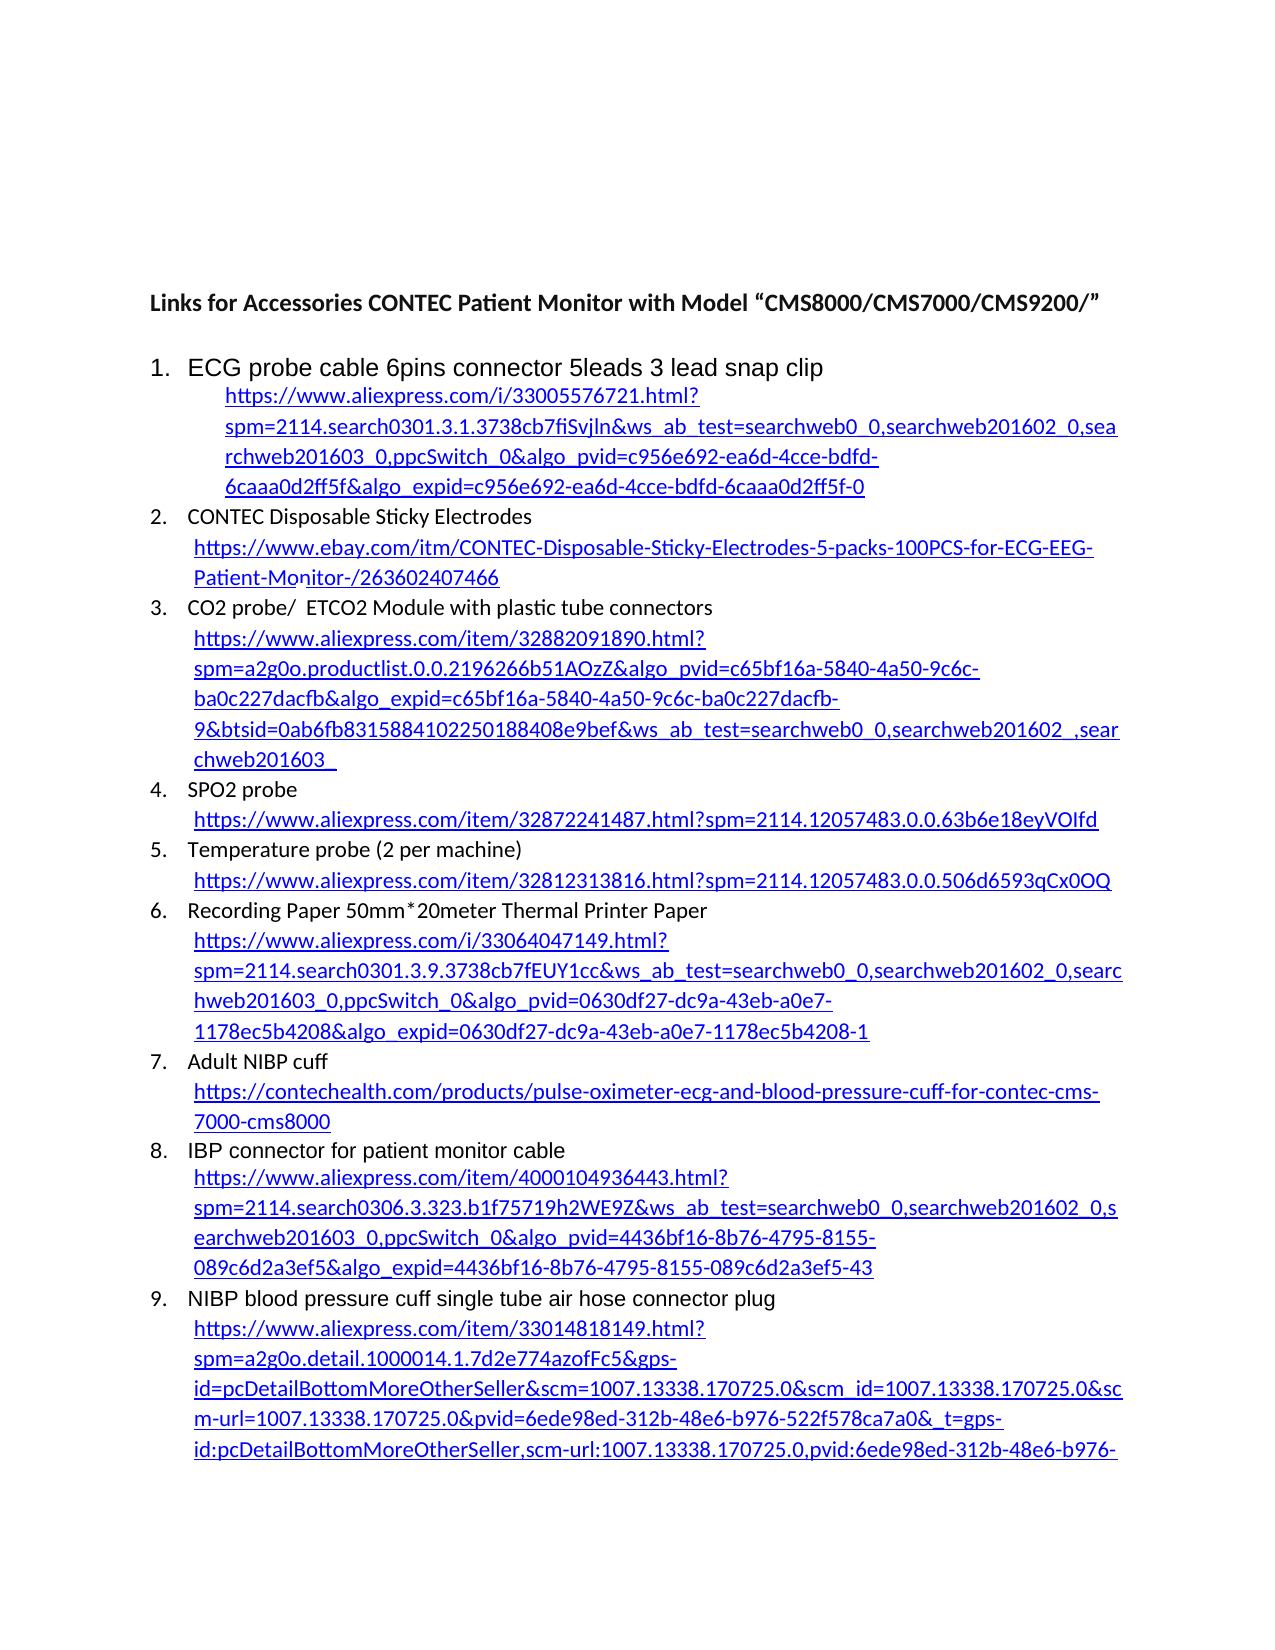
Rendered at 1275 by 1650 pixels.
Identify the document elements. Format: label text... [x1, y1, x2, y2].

list SPO2 probe [150, 775, 1125, 803]
list CO2 probe/ ETCO2 Module with plastic tube connectors [150, 593, 296, 621]
list Temperature probe (2 per machine) [150, 836, 1125, 864]
subtitle ECG probe cable 6pins connector 5leads 3 lead snap clip [150, 347, 1125, 382]
list https://www.aliexpress.com/item/4000104936443.html?spm=2114.search0306.3.323.b1f75719h2WE9Z&ws_ab_test=searchweb0_0,searchweb201602_0,searchweb201603_0,ppcSwitch_0&algo_pvid=4436bf16-8b76-4795-8155-089c6d2a3ef5&algo_expid=4436bf16-8b76-4795-8155-089c6d2a3ef5-43 [194, 1163, 1125, 1282]
list https://www.ebay.com/itm/CONTEC-Disposable-Sticky-Electrodes-5-packs-100PCS-for-ECG-EEG-Patient-Monitor-/263602407466 [194, 533, 1125, 591]
list NIBP blood pressure cuff single tube air hose connector plug [150, 1284, 1125, 1312]
list CO2 probe/ ETCO2 Module with plastic tube connectors [306, 593, 1125, 621]
list CONTEC Disposable Sticky Electrodes [150, 502, 1125, 530]
list https://www.aliexpress.com/item/32872241487.html?spm=2114.12057483.0.0.63b6e18eyVOIfd [194, 805, 1125, 833]
list https://contechealth.com/products/pulse-oximeter-ecg-and-blood-pressure-cuff-for-contec-cms-7000-cms8000 [194, 1077, 1125, 1136]
subtitle Links for Accessories CONTEC Patient Monitor with Model “CMS8000/CMS7000/CMS9200/” [150, 287, 1125, 318]
list Adult NIBP cuff [150, 1047, 1125, 1075]
list https://www.aliexpress.com/i/33005576721.html?spm=2114.search0301.3.1.3738cb7fiSvjln&ws_ab_test=searchweb0_0,searchweb201602_0,searchweb201603_0,ppcSwitch_0&algo_pvid=c956e692-ea6d-4cce-bdfd-6caaa0d2ff5f&algo_expid=c956e692-ea6d-4cce-bdfd-6caaa0d2ff5f-0 [225, 382, 1125, 500]
list IBP connector for patient monitor cable [150, 1138, 1125, 1163]
list https://www.aliexpress.com/item/32812313816.html?spm=2114.12057483.0.0.506d6593qCx0OQ [194, 866, 1125, 894]
list https://www.aliexpress.com/item/32882091890.html?spm=a2g0o.productlist.0.0.2196266b51AOzZ&algo_pvid=c65bf16a-5840-4a50-9c6c-ba0c227dacfb&algo_expid=c65bf16a-5840-4a50-9c6c-ba0c227dacfb-9&btsid=0ab6fb8315884102250188408e9bef&ws_ab_test=searchweb0_0,searchweb201602_,searchweb201603_ [194, 624, 1125, 773]
list https://www.aliexpress.com/i/33064047149.html?spm=2114.search0301.3.9.3738cb7fEUY1cc&ws_ab_test=searchweb0_0,searchweb201602_0,searchweb201603_0,ppcSwitch_0&algo_pvid=0630df27-dc9a-43eb-a0e7-1178ec5b4208&algo_expid=0630df27-dc9a-43eb-a0e7-1178ec5b4208-1 [194, 926, 1125, 1045]
list Recording Paper 50mm*20meter Thermal Printer Paper [150, 896, 1125, 924]
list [194, 1314, 1125, 1463]
